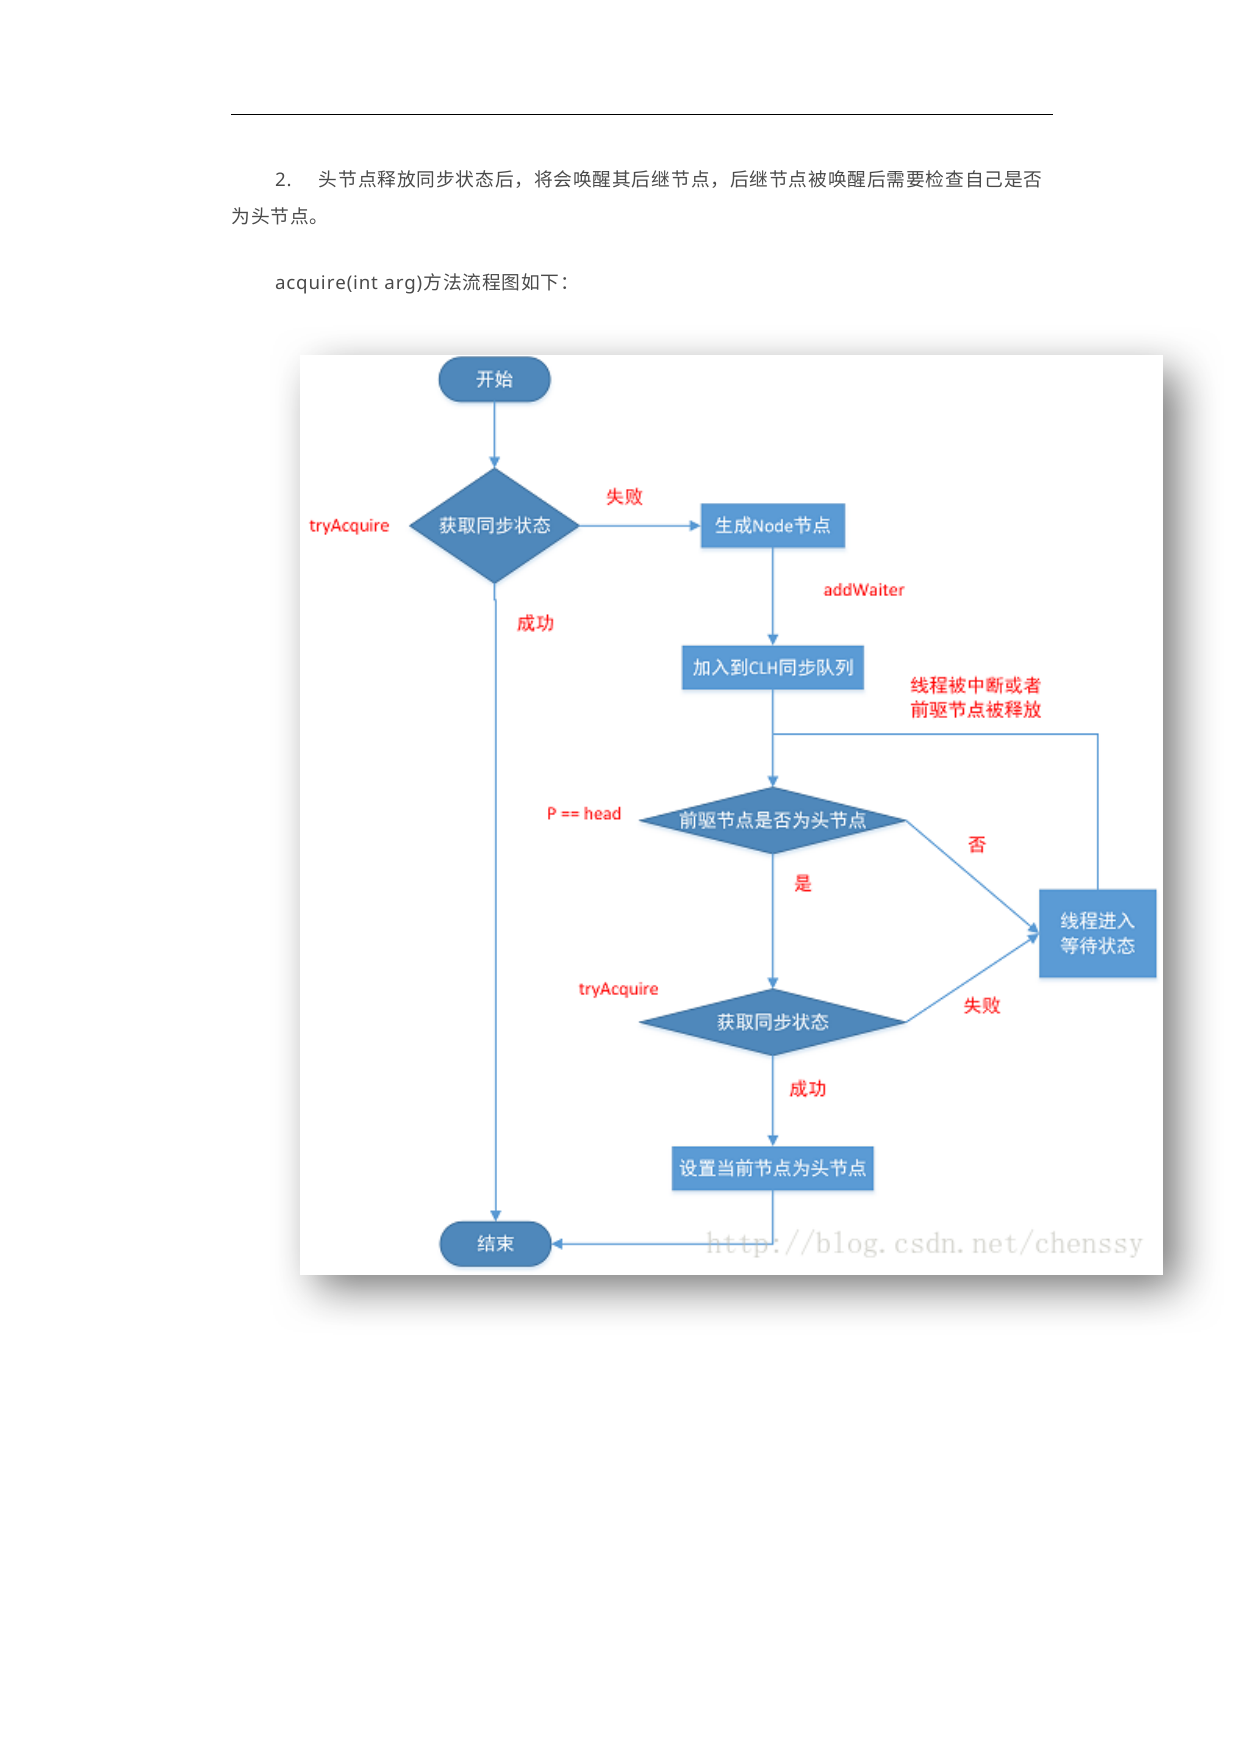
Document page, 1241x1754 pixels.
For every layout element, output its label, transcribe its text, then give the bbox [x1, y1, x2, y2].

text acquire(int arg)方法流程图如下： [231, 265, 1053, 297]
list 头节点释放同步状态后，将会唤醒其后继节点，后继节点被唤醒后需要检查自己是否为头节点。 [231, 162, 1053, 232]
picture [300, 355, 1163, 1275]
